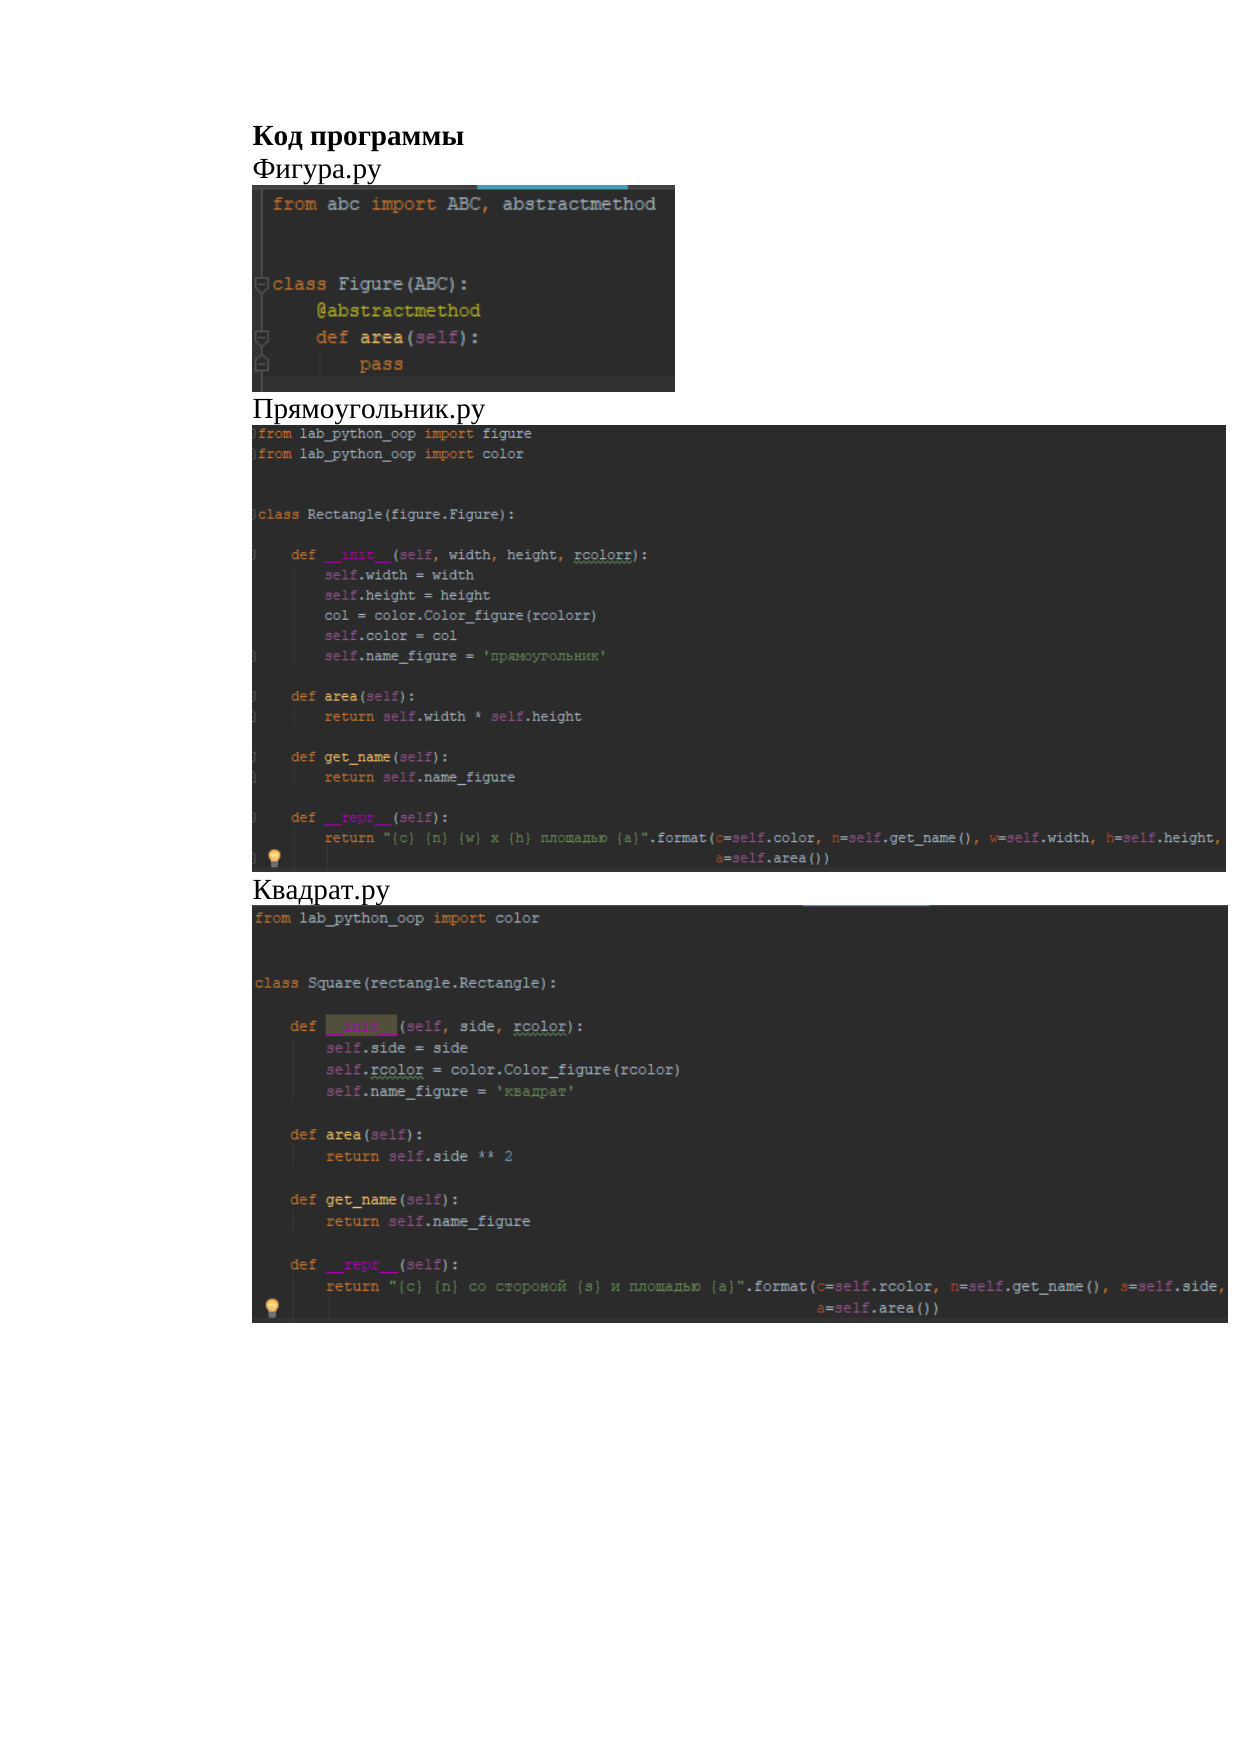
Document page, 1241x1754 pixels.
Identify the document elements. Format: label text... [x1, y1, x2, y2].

picture [252, 905, 1228, 1323]
picture [252, 185, 675, 392]
list Квадрат.py [252, 872, 1152, 905]
list Код программы [252, 118, 1152, 152]
picture [252, 425, 1226, 872]
list Прямоугольник.py [252, 392, 1152, 425]
list Фигура.py [252, 152, 1152, 185]
